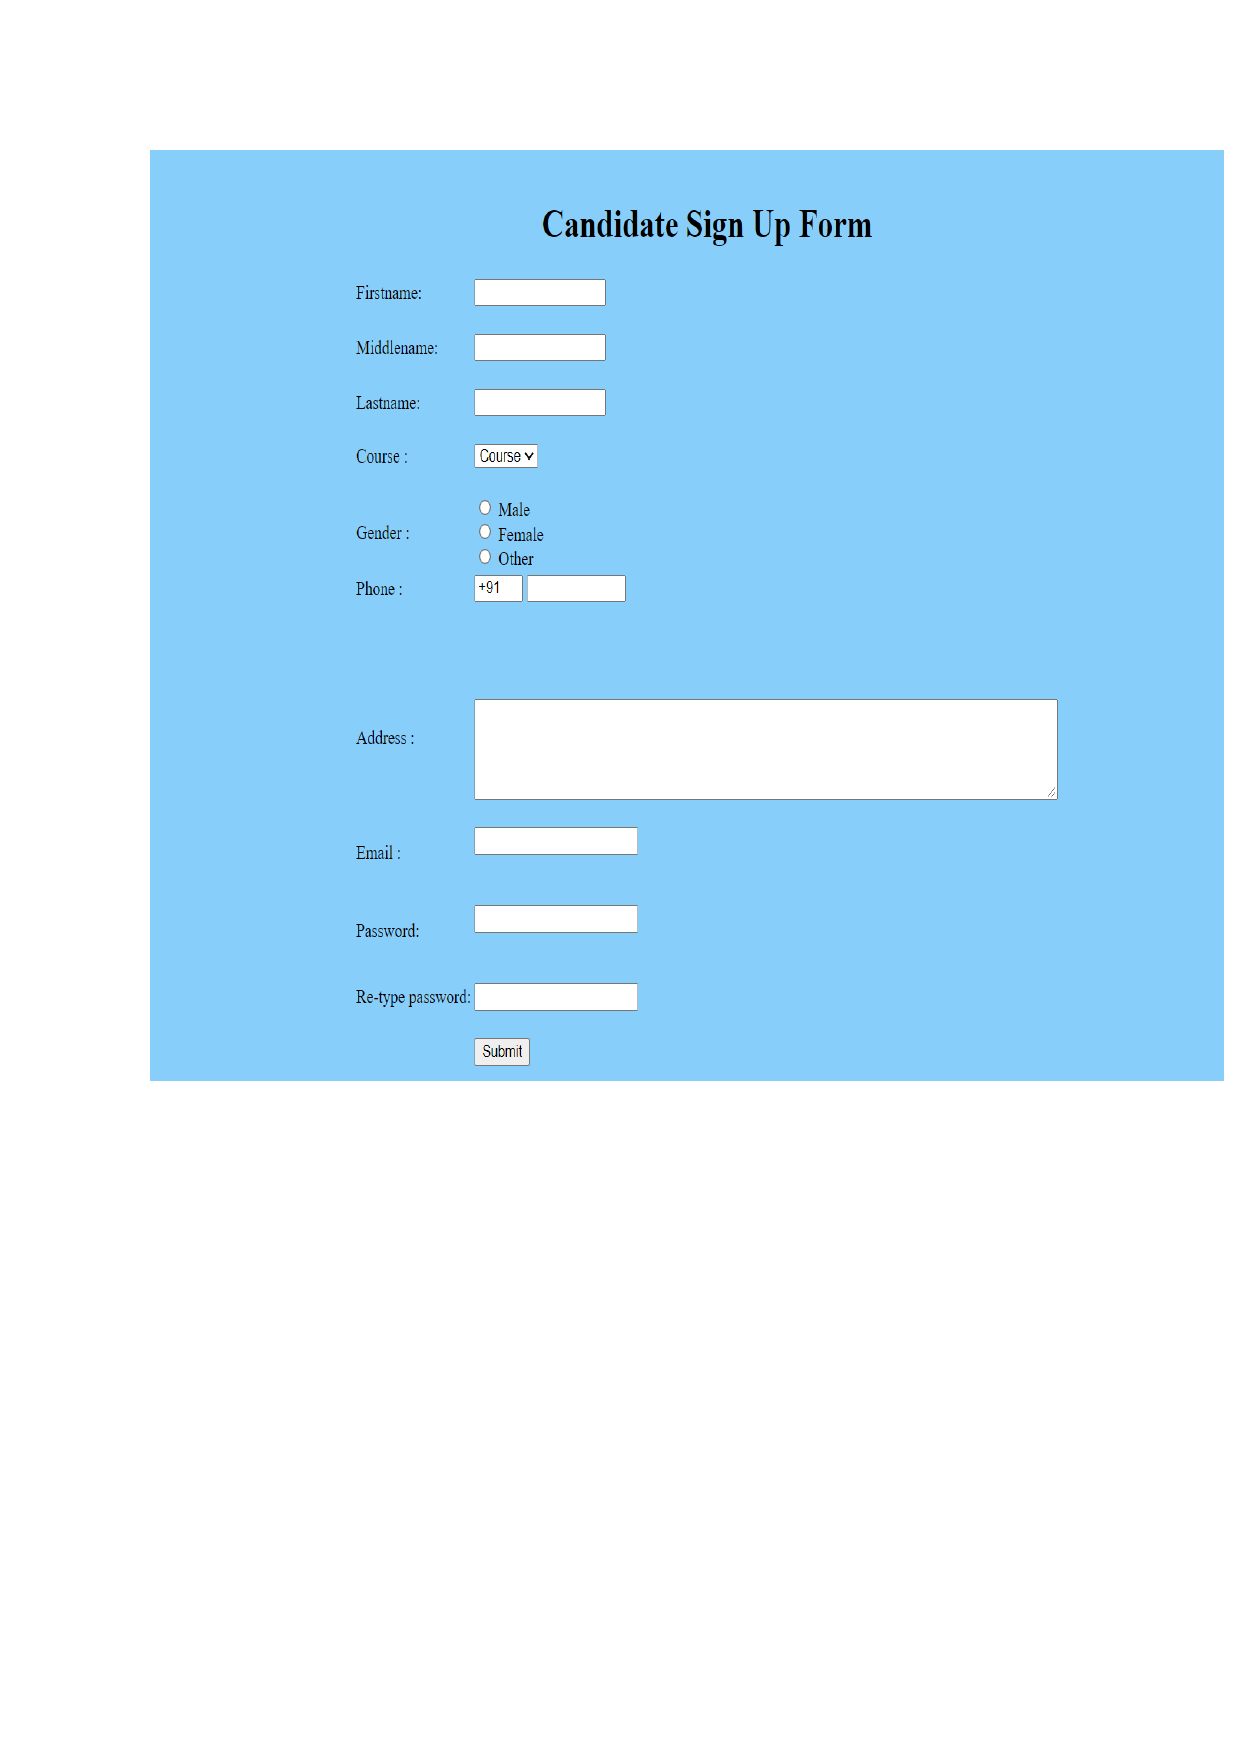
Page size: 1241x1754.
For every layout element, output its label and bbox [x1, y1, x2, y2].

picture [150, 150, 1224, 1081]
